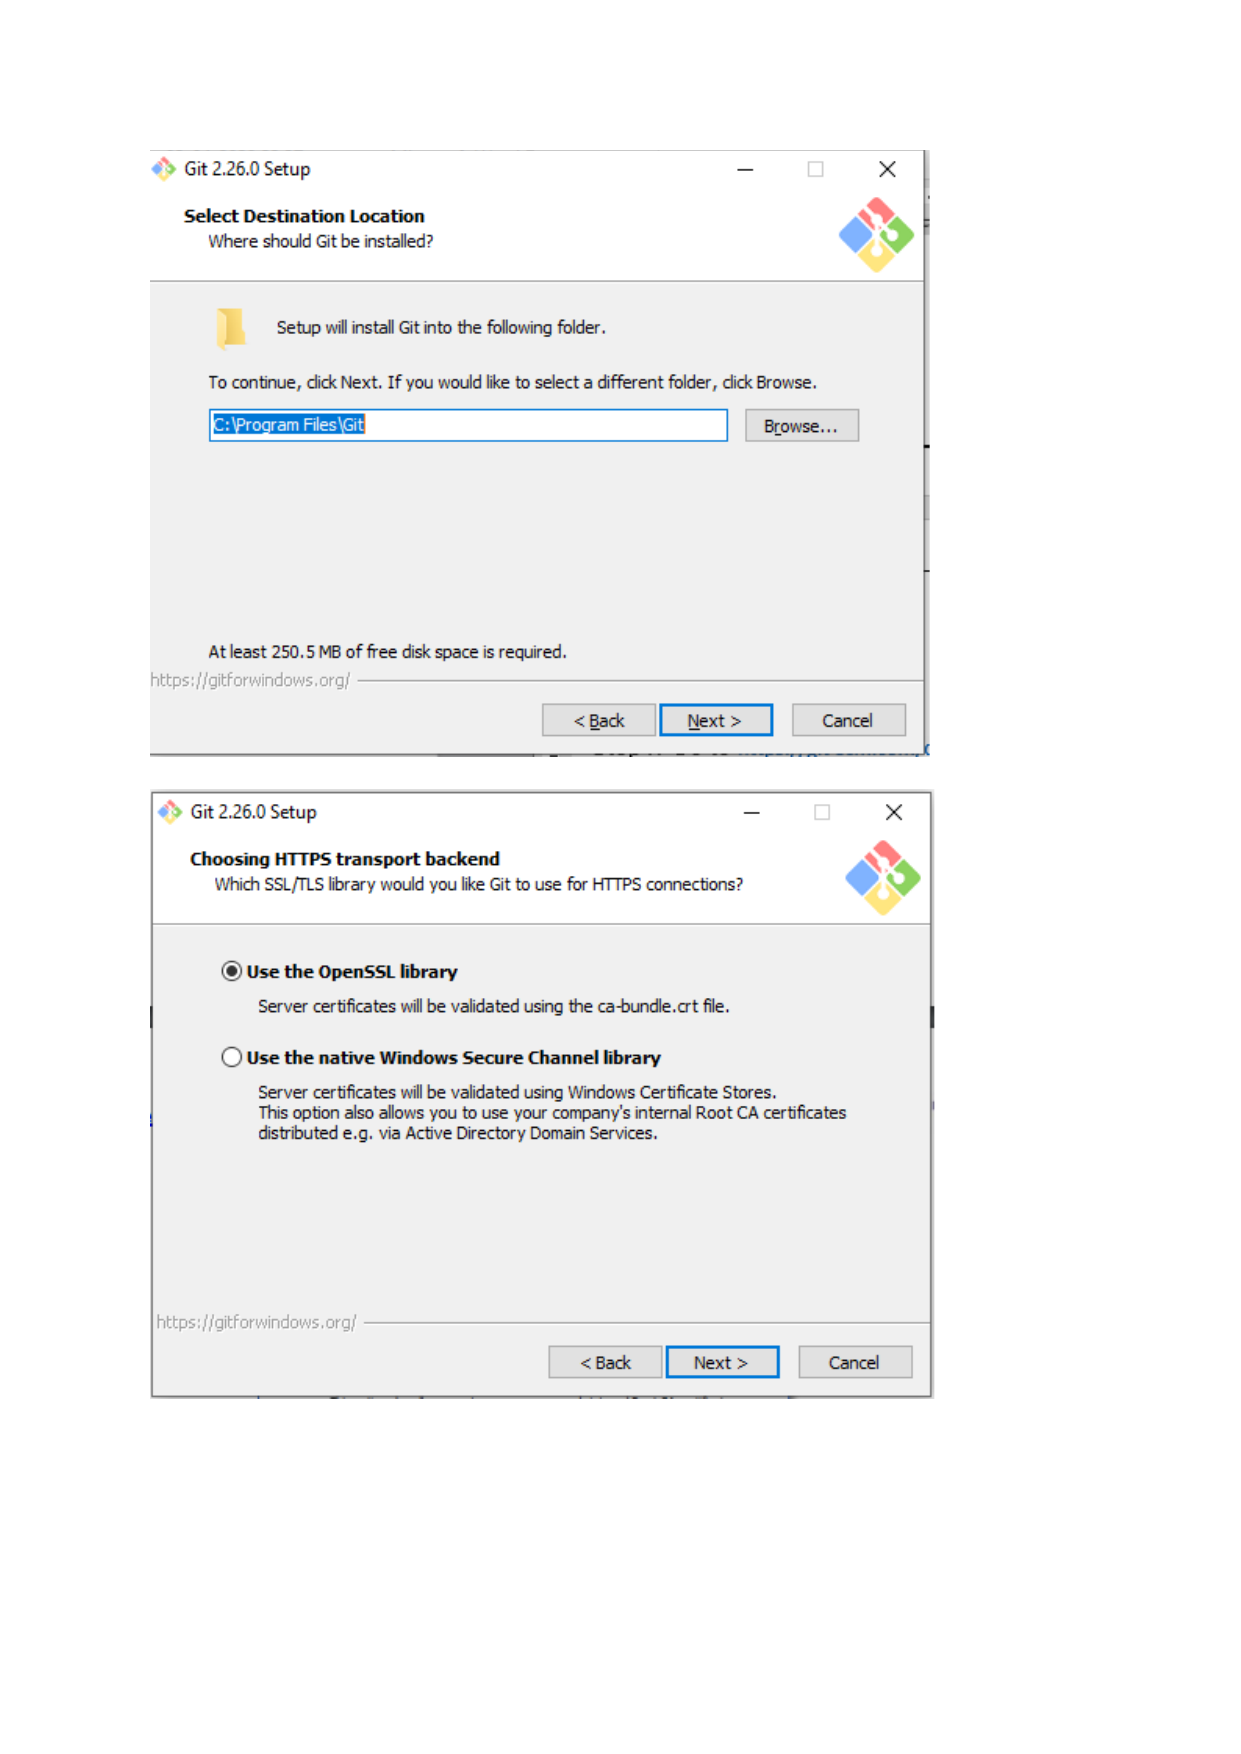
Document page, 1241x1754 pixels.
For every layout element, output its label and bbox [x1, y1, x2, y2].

picture [150, 150, 930, 757]
picture [150, 789, 935, 1399]
